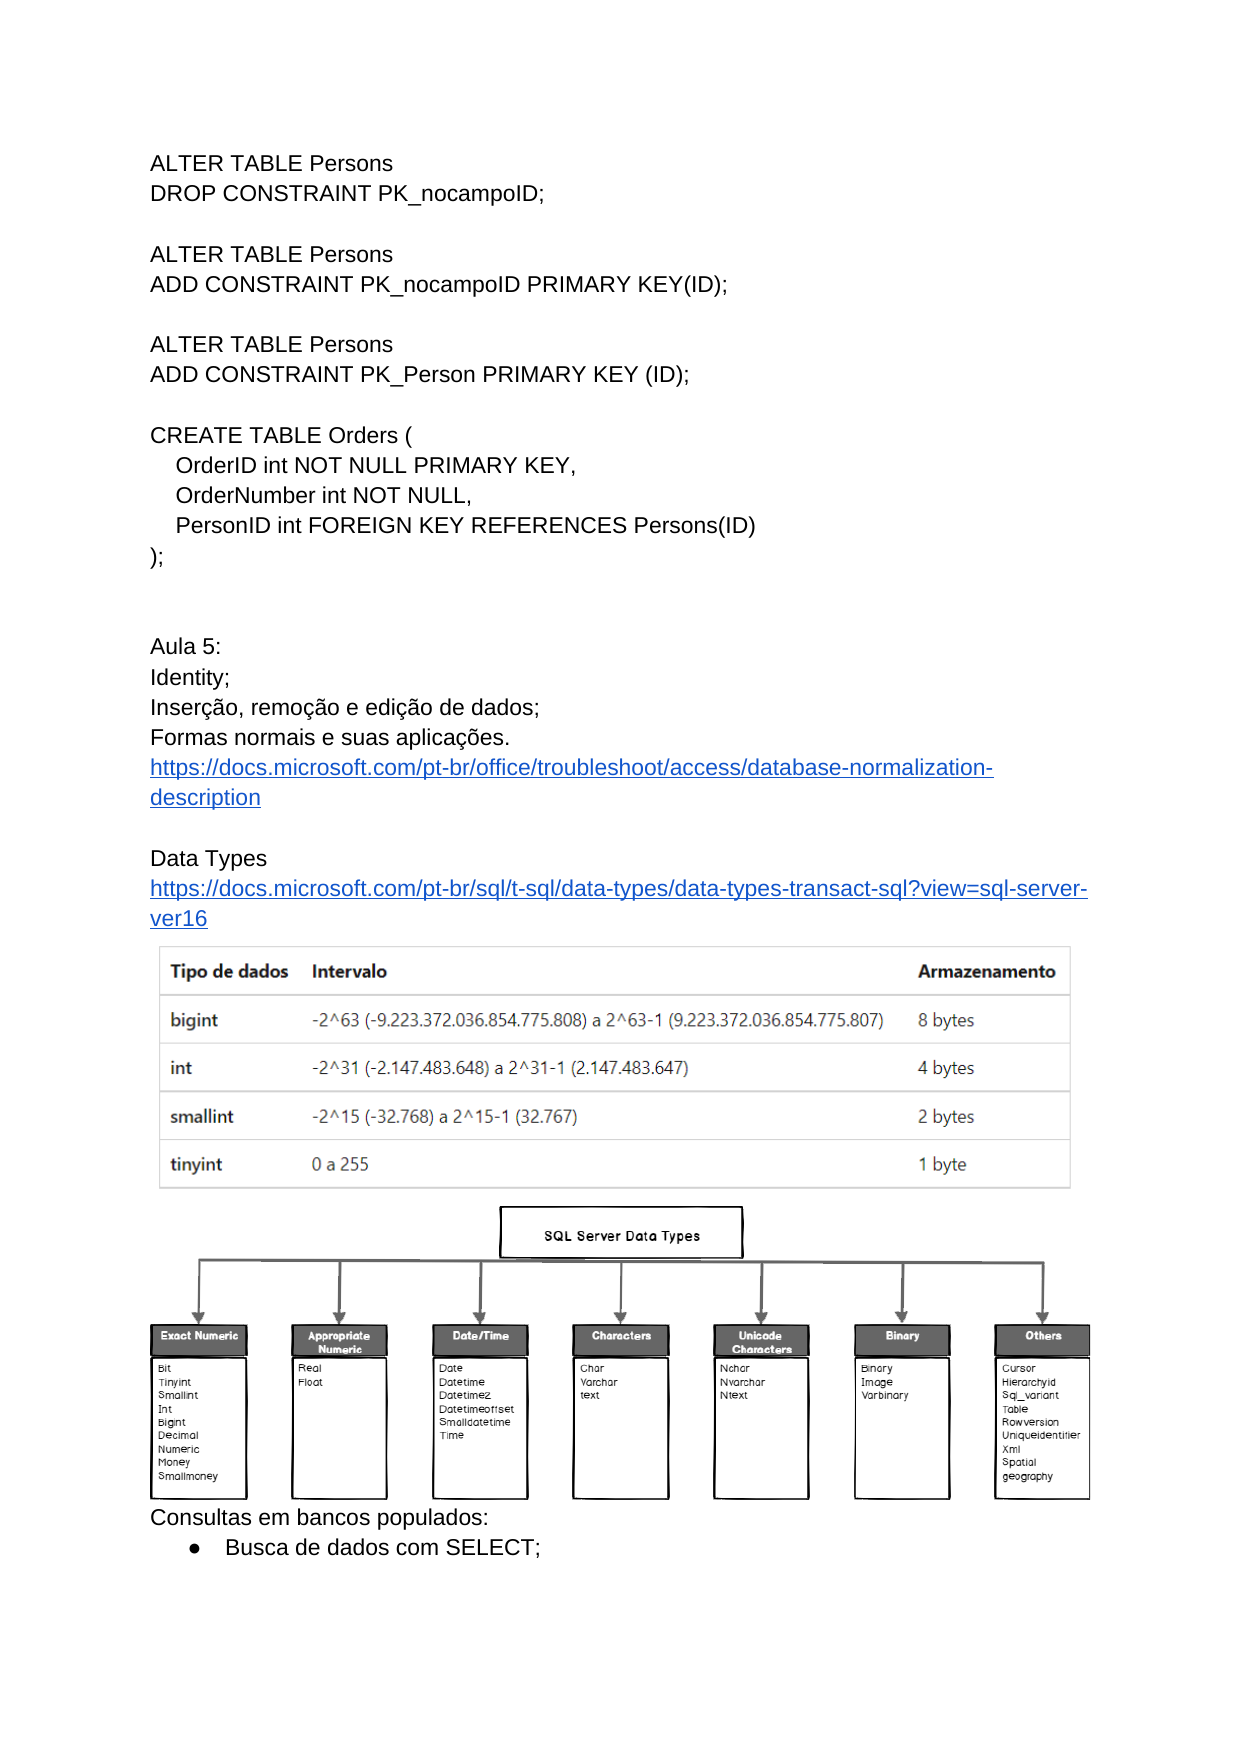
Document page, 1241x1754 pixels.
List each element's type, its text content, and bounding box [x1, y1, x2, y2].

text ); [150, 543, 1090, 569]
text ALTER TABLE Persons [150, 331, 1090, 358]
text ADD CONSTRAINT PK_Person PRIMARY KEY (ID); [150, 361, 1090, 388]
text https://docs.microsoft.com/pt-br/sql/t-sql/data-types/data-types-transact-sql?view=sql-server-ver16 [150, 875, 1090, 932]
text Identity; Inserção, remoção e edição de dados; [150, 663, 1090, 720]
text Consultas em bancos populados: [150, 1503, 1090, 1530]
list Busca de dados com SELECT; [187, 1534, 1090, 1560]
text Data Types [150, 814, 1090, 871]
text ADD CONSTRAINT PK_nocampoID PRIMARY KEY(ID); [150, 271, 1090, 297]
text OrderNumber int NOT NULL, [150, 482, 1090, 509]
text OrderID int NOT NULL PRIMARY KEY, [150, 452, 1090, 478]
text CREATE TABLE Orders ( [150, 422, 1090, 448]
picture [150, 1206, 1091, 1500]
text Formas normais e suas aplicações. https://docs.microsoft.com/pt-br/office/troubleshoot/access/database-normalization-description [150, 724, 1090, 811]
text ALTER TABLE Persons [150, 241, 1090, 267]
text Aula 5: [150, 633, 1090, 660]
text PersonID int FOREIGN KEY REFERENCES Persons(ID) [150, 512, 1090, 539]
text DROP CONSTRAINT PK_nocampoID; [150, 180, 1090, 207]
text ALTER TABLE Persons [150, 150, 1090, 176]
picture [150, 935, 1091, 1202]
